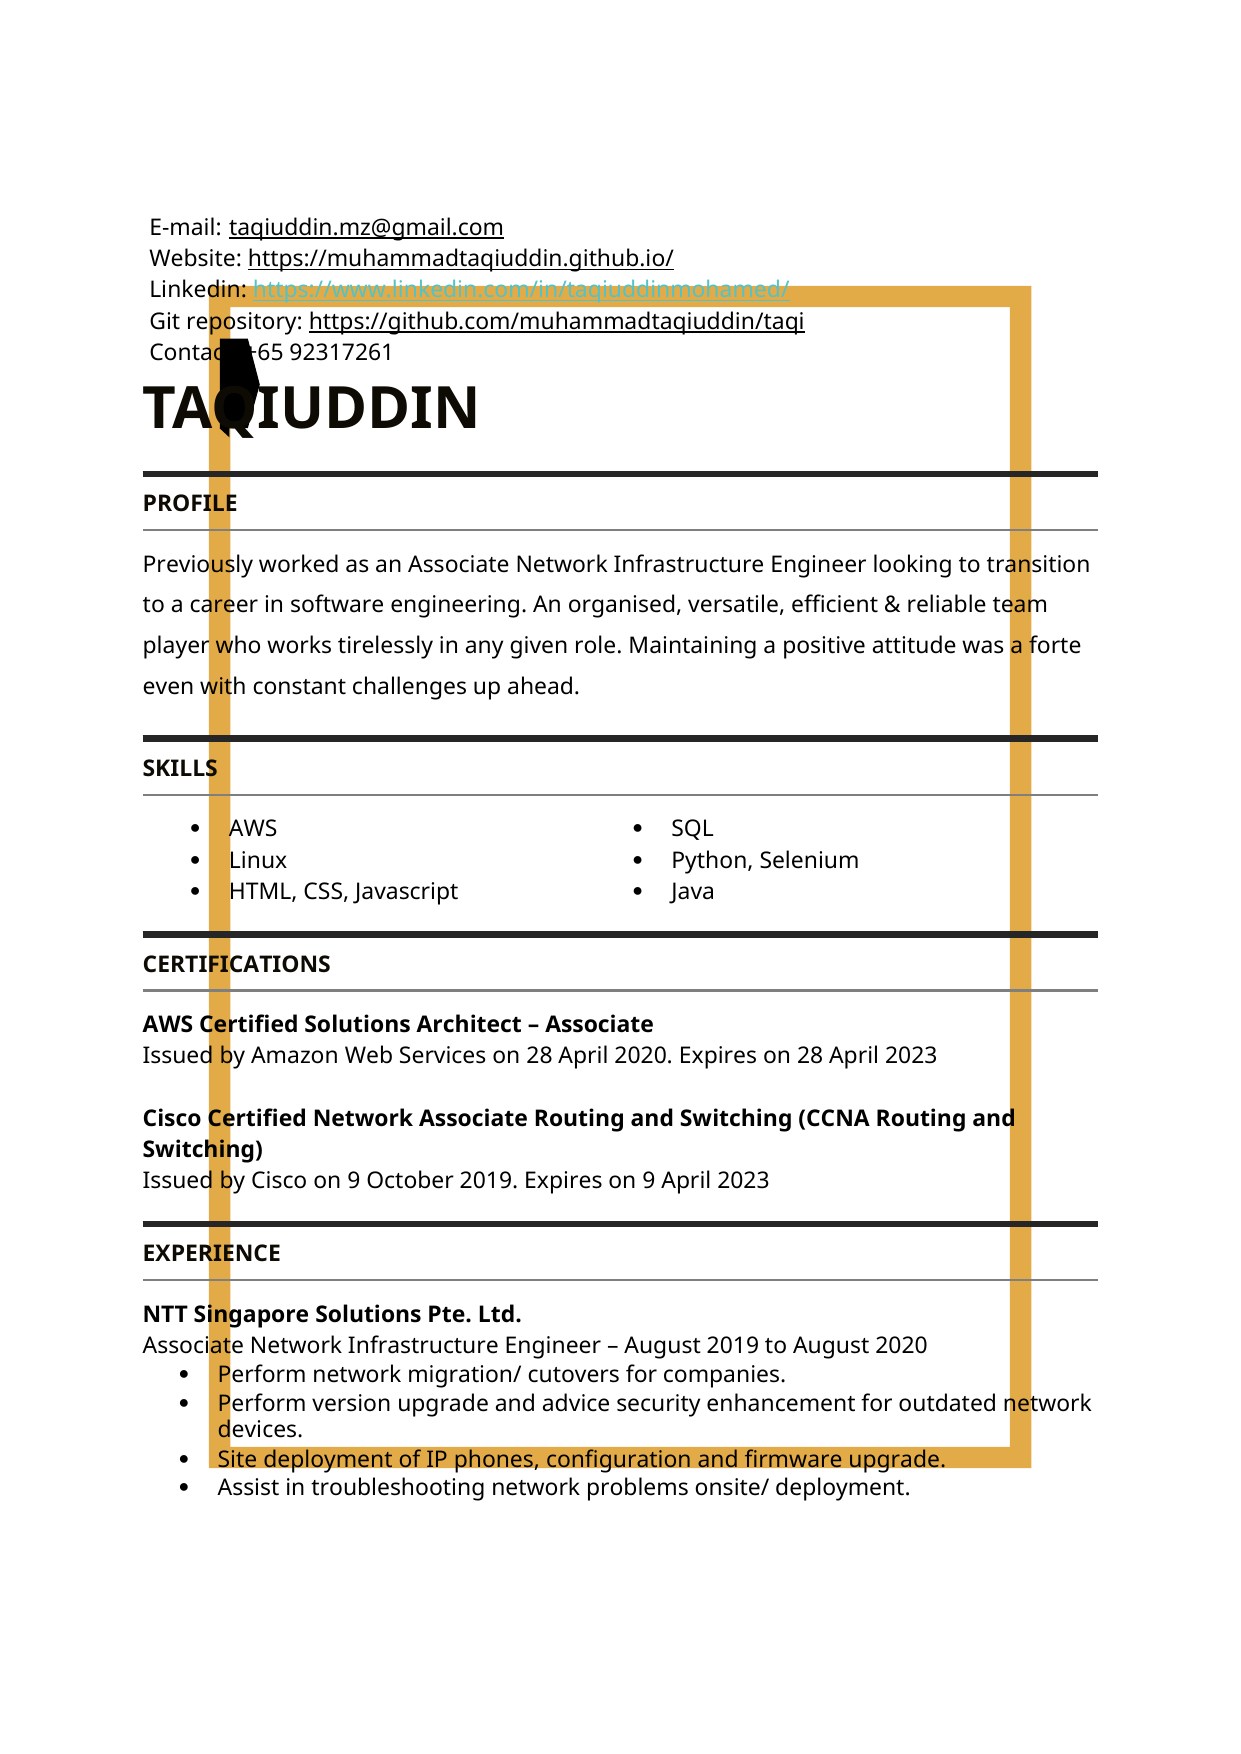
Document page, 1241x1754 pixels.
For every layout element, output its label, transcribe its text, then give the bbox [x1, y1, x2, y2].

table_header SQL Python, Selenium Java [585, 813, 1026, 906]
list Perform version upgrade and advice security enhancement for outdated network devices. [180, 1388, 1098, 1445]
text Cisco Certified Network Associate Routing and Switching (CCNA Routing and Switching) [142, 1102, 1098, 1164]
subtitle Profile [142, 472, 1098, 531]
table_header AWS Linux HTML, CSS, Javascript [143, 813, 585, 906]
text Issued by Amazon Web Services on 28 April 2020. Expires on 28 April 2023 [142, 1039, 1098, 1071]
text NTT Singapore Solutions Pte. Ltd. [142, 1298, 1098, 1329]
subtitle Experience [142, 1222, 1098, 1281]
subtitle Skills [142, 736, 1098, 796]
text Previously worked as an Associate Network Infrastructure Engineer looking to transition to a career in software engineering. An organised, versatile, efficient & reliable team player who works tirelessly in any given role. Maintaining a positive attitude was a forte even with constant challenges up ahead. [142, 548, 1098, 701]
subtitle Certifications [142, 932, 1098, 992]
text Issued by Cisco on 9 October 2019. Expires on 9 April 2023 [142, 1164, 1098, 1196]
text TAQIUDDIN [142, 135, 1098, 446]
list Site deployment of IP phones, configuration and firmware upgrade. [180, 1445, 1098, 1473]
text Associate Network Infrastructure Engineer – August 2019 to August 2020 [142, 1329, 1098, 1360]
list Perform network migration/ cutovers for companies. [180, 1360, 1098, 1388]
text AWS Certified Solutions Architect – Associate [142, 1008, 1098, 1039]
list Assist in troubleshooting network problems onsite/ deployment. [180, 1473, 1098, 1501]
